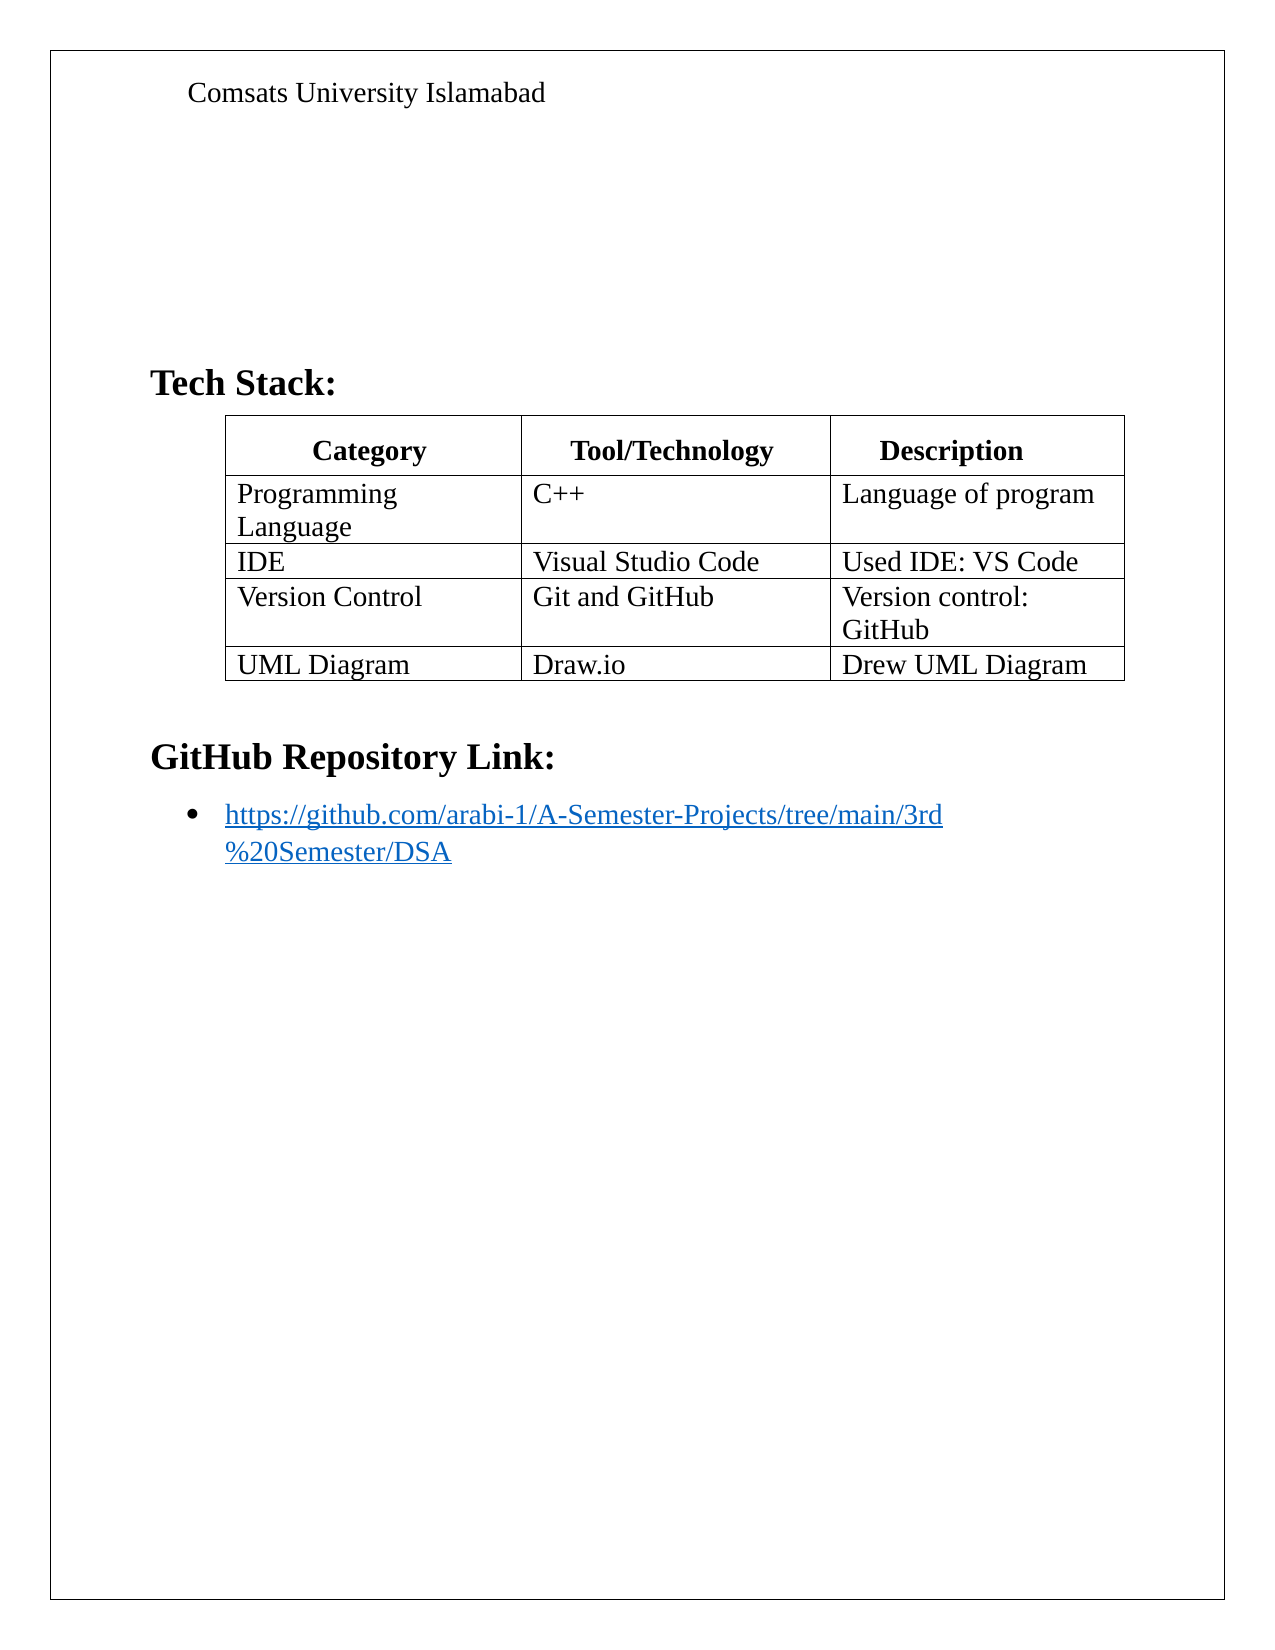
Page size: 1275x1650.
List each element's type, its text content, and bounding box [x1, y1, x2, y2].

table_cell Git and GitHub [522, 579, 830, 646]
table_cell C++ [522, 476, 830, 543]
table_header Description [831, 416, 1124, 475]
table_header Category [226, 416, 521, 475]
table_cell Version control: GitHub [831, 579, 1124, 646]
table_cell Visual Studio Code [522, 544, 830, 578]
subtitle Tech Stack: [150, 361, 1125, 404]
table_header Tool/Technology [522, 416, 830, 475]
table_cell Draw.io [522, 647, 830, 680]
table_cell Version Control [226, 579, 521, 646]
table_cell IDE [226, 544, 521, 578]
table_cell UML Diagram [226, 647, 521, 680]
table_cell Used IDE: VS Code [831, 544, 1124, 578]
table_cell Drew UML Diagram [831, 647, 1124, 680]
table_cell Language of program [831, 476, 1124, 543]
text https://github.com/arabi-1/A-Semester-Projects/tree/main/3rd%20Semester/DSA [187, 797, 1125, 867]
table_cell Programming Language [226, 476, 521, 543]
list GitHub Repository Link: [150, 734, 1125, 777]
